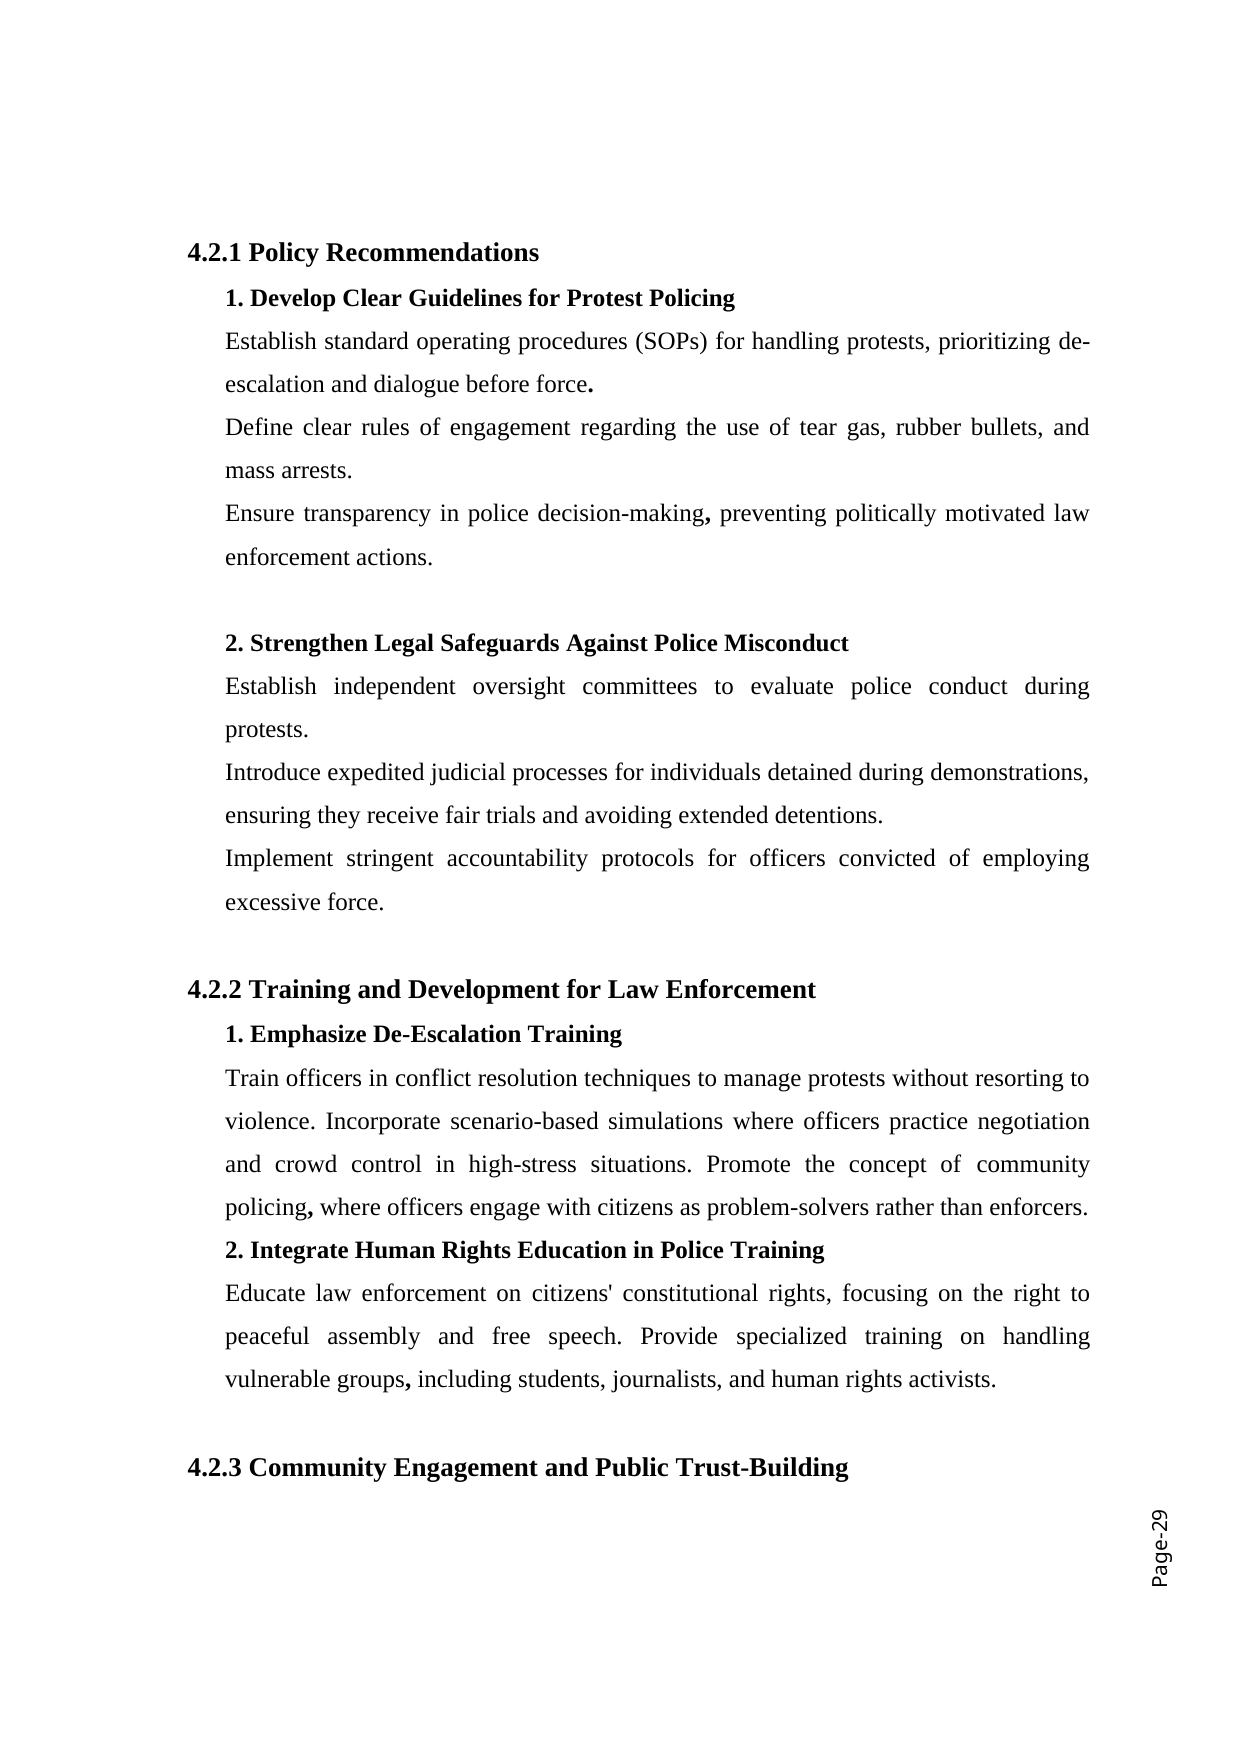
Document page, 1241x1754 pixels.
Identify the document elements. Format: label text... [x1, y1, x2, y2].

text Establish independent oversight committees to evaluate police conduct during protests. [225, 671, 1090, 743]
text Define clear rules of engagement regarding the use of tear gas, rubber bullets, and mass arrests. [225, 412, 1090, 484]
subtitle 4.2.1 Policy Recommendations [187, 236, 1090, 267]
subtitle 2. Integrate Human Rights Education in Police Training [187, 1235, 1090, 1264]
subtitle 1. Emphasize De-Escalation Training [187, 1019, 1090, 1048]
text Train officers in conflict resolution techniques to manage protests without resorting to violence. Incorporate scenario-based simulations where officers practice negotiation and crowd control in high-stress situations. Promote the concept of community policing, where officers engage with citizens as problem-solvers rather than enforcers. [225, 1063, 1090, 1221]
text Establish standard operating procedures (SOPs) for handling protests, prioritizing de-escalation and dialogue before force. [225, 326, 1090, 398]
subtitle 4.2.3 Community Engagement and Public Trust-Building [187, 1451, 1090, 1482]
subtitle 4.2.2 Training and Development for Law Enforcement [187, 973, 1090, 1004]
text Ensure transparency in police decision-making, preventing politically motivated law enforcement actions. [225, 498, 1090, 570]
text Educate law enforcement on citizens' constitutional rights, focusing on the right to peaceful assembly and free speech. Provide specialized training on handling vulnerable groups, including students, journalists, and human rights activists. [225, 1278, 1090, 1393]
subtitle 2. Strengthen Legal Safeguards Against Police Misconduct [187, 628, 1090, 657]
subtitle 1. Develop Clear Guidelines for Protest Policing [187, 283, 1090, 312]
text Implement stringent accountability protocols for officers convicted of employing excessive force. [225, 843, 1090, 915]
text Introduce expedited judicial processes for individuals detained during demonstrations, ensuring they receive fair trials and avoiding extended detentions. [225, 757, 1090, 829]
